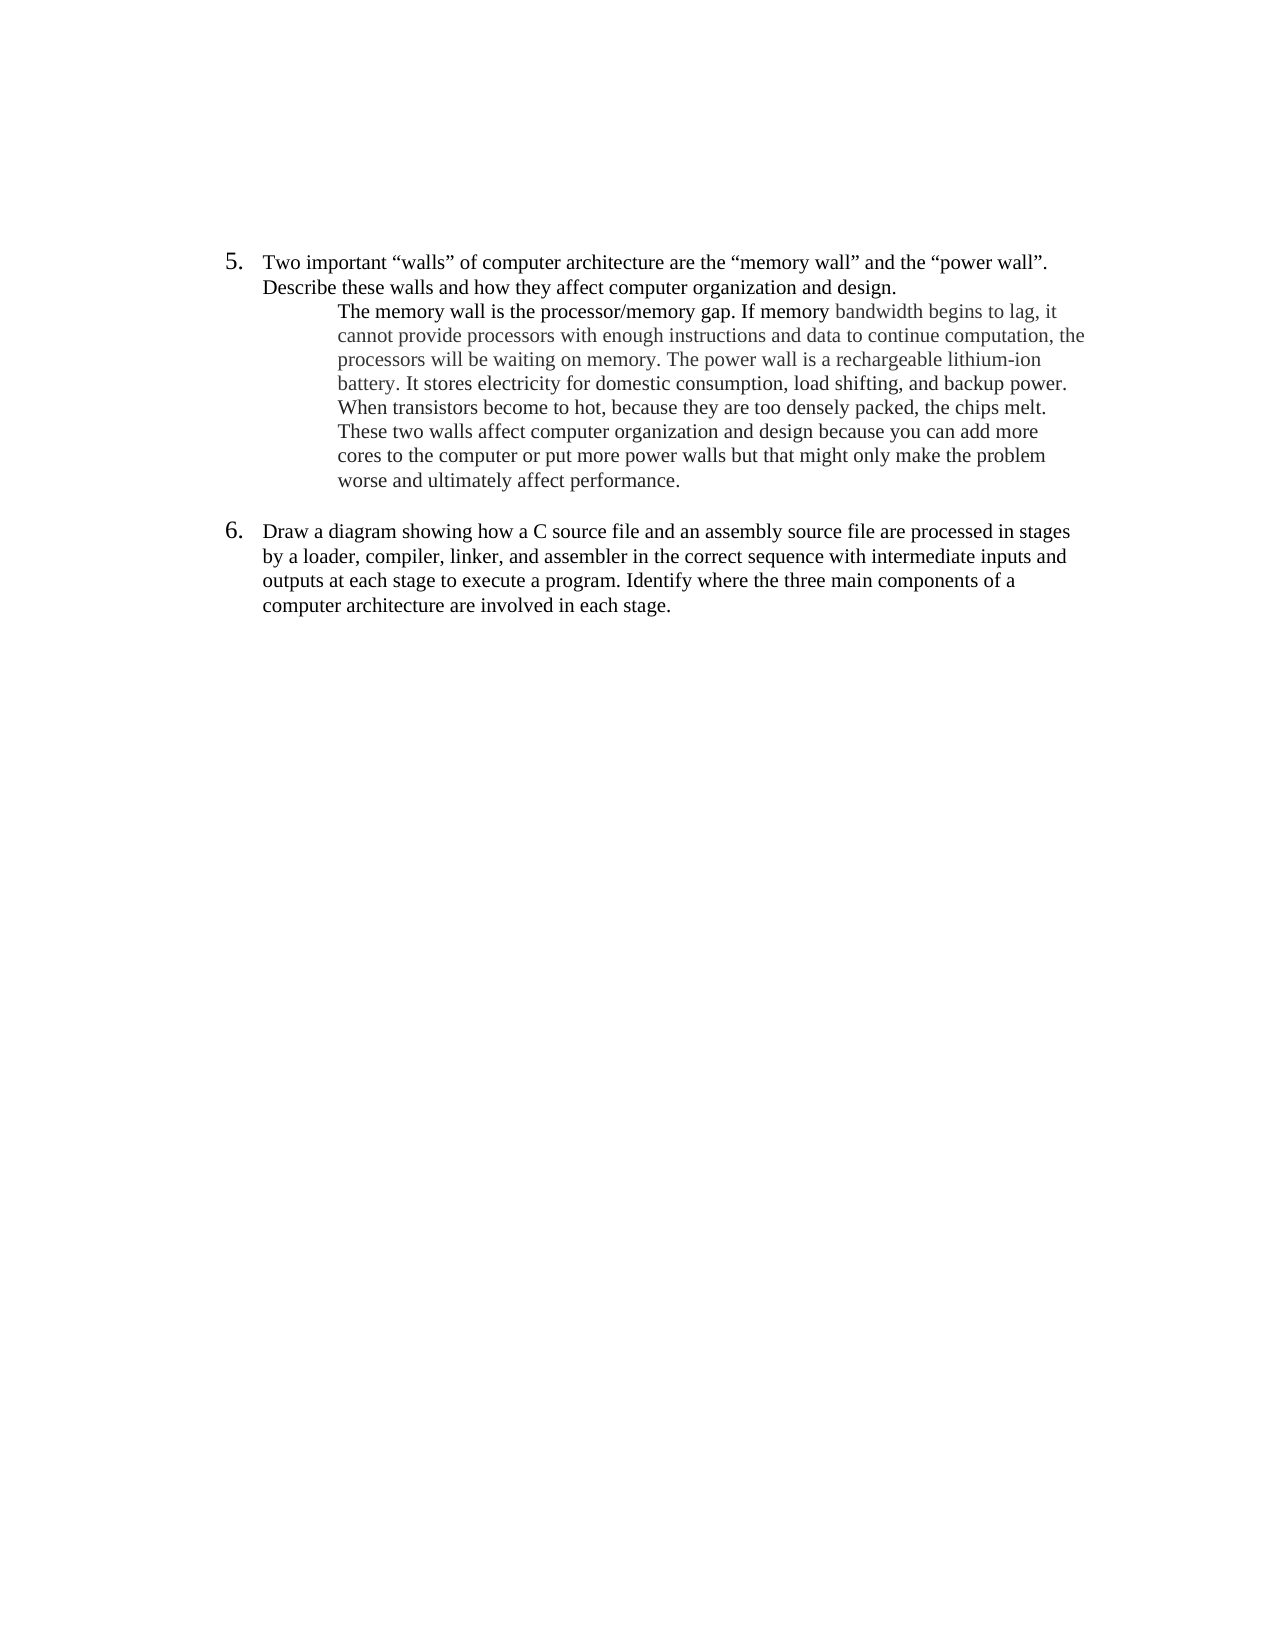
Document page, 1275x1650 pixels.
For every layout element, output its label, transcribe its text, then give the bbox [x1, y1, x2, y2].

list Draw a diagram showing how a C source file and an assembly source file are processed in stages by a loader, compiler, linker, and assembler in the correct sequence with intermediate inputs and outputs at each stage to execute a program. Identify where the three main components of a computer architecture are involved in each stage. [225, 516, 1087, 617]
list Two important “walls” of computer architecture are the “memory wall” and the “power wall”. Describe these walls and how they affect computer organization and design. [225, 246, 1087, 299]
text The memory wall is the processor/memory gap. If memory bandwidth begins to lag, it cannot provide processors with enough instructions and data to continue computation, the processors will be waiting on memory. The power wall is a rechargeable lithium-ion battery. It stores electricity for domestic consumption, load shifting, and backup power. When transistors become to hot, because they are too densely packed, the chips melt. These two walls affect computer organization and design because you can add more cores to the computer or put more power walls but that might only make the problem worse and ultimately affect performance. [337, 299, 1087, 492]
